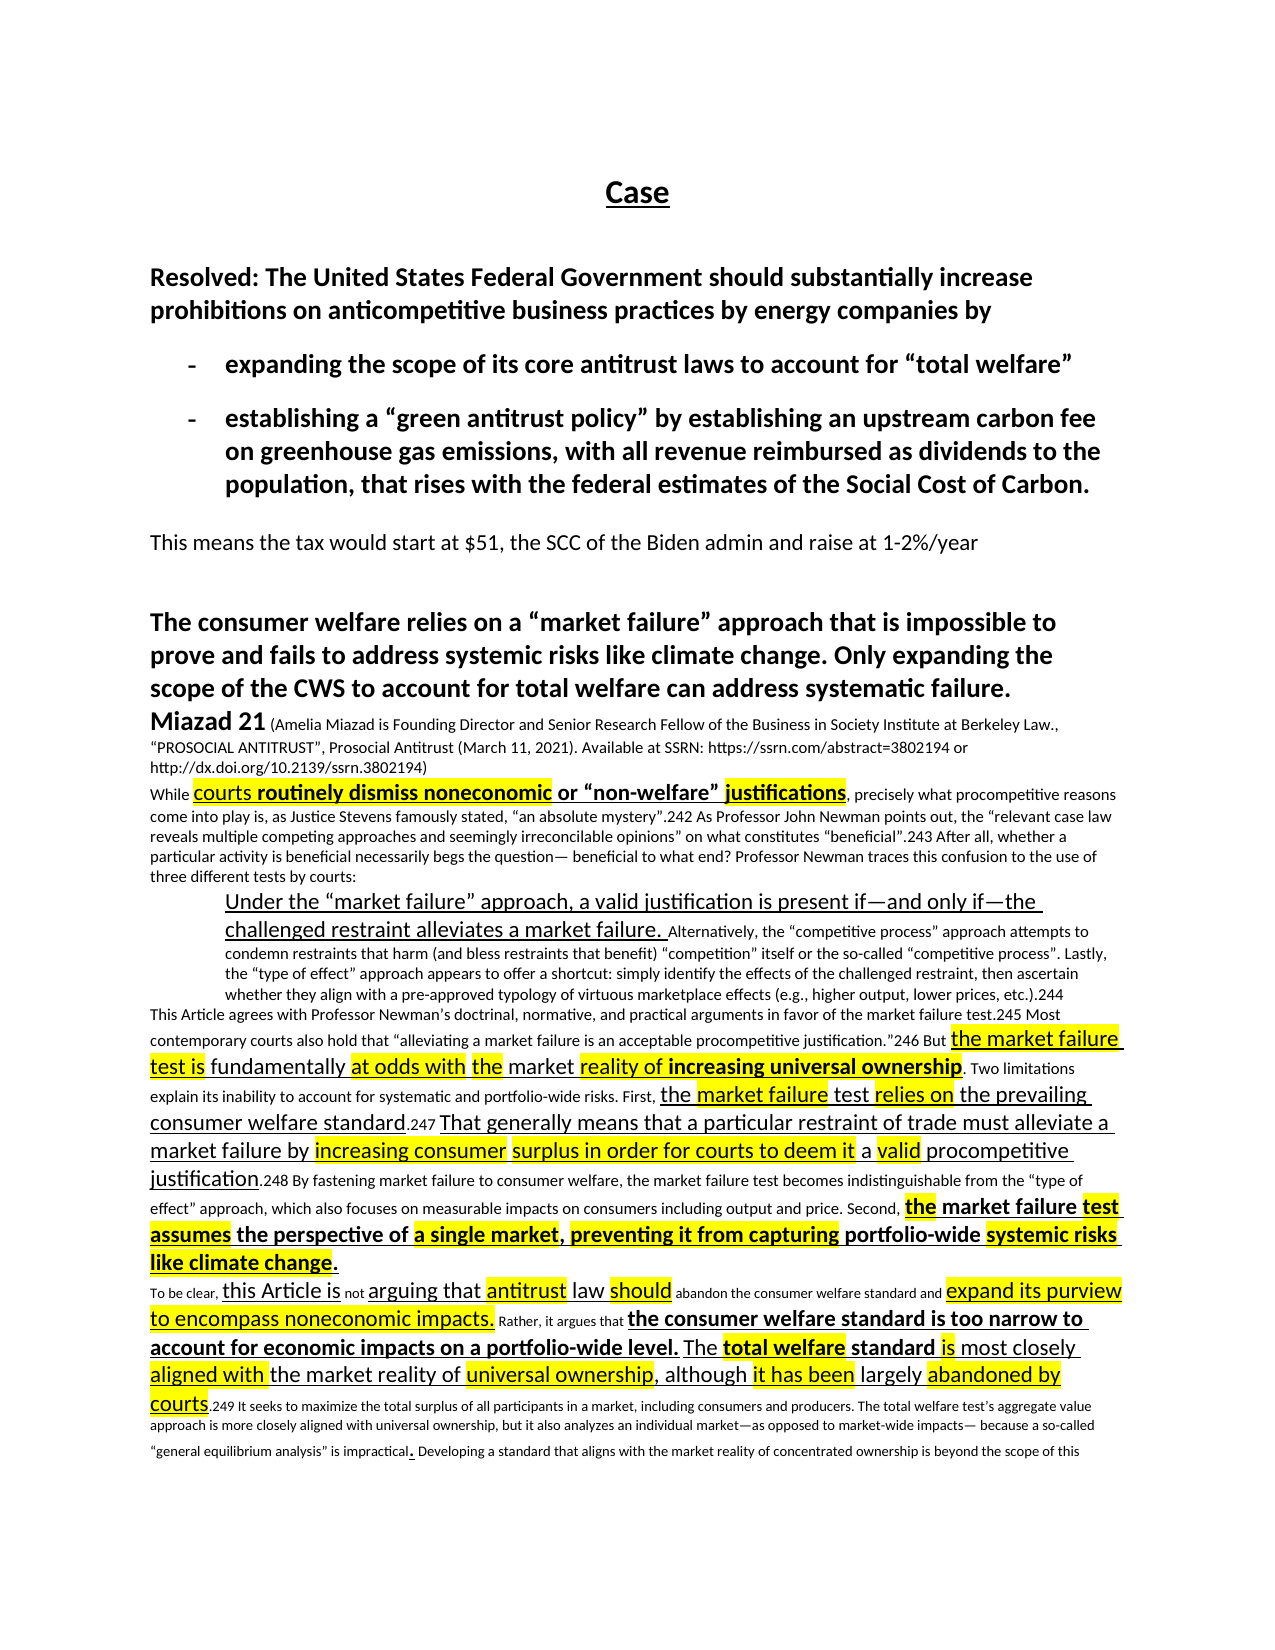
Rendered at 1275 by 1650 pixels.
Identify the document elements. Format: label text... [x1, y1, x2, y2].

list expanding the scope of its core antitrust laws to account for “total welfare” [187, 347, 1125, 380]
text While courts routinely dismiss noneconomic or “non-welfare” justifications, precisely what procompetitive reasons come into play is, as Justice Stevens famously stated, “an absolute mystery”.242 As Professor John Newman points out, the “relevant case law reveals multiple competing approaches and seemingly irreconcilable opinions” on what constitutes “beneficial”.243 After all, whether a particular activity is beneficial necessarily begs the question— beneficial to what end? Professor Newman traces this confusion to the use of three different tests by courts: [150, 778, 1125, 887]
text Miazad 21 (Amelia Miazad is Founding Director and Senior Research Fellow of the Business in Society Institute at Berkeley Law., “PROSOCIAL ANTITRUST”, Prosocial Antitrust (March 11, 2021). Available at SSRN: https://ssrn.com/abstract=3802194 or http://dx.doi.org/10.2139/ssrn.3802194) [150, 704, 1125, 778]
text Under the “market failure” approach, a valid justification is present if—and only if—the challenged restraint alleviates a market failure. Alternatively, the “competitive process” approach attempts to condemn restraints that harm (and bless restraints that benefit) “competition” itself or the so-called “competitive process”. Lastly, the “type of effect” approach appears to offer a shortcut: simply identify the effects of the challenged restraint, then ascertain whether they align with a pre-approved typology of virtuous marketplace effects (e.g., higher output, lower prices, etc.).244 [225, 887, 1125, 1004]
text Resolved: The United States Federal Government should substantially increase prohibitions on anticompetitive business practices by energy companies by [150, 260, 1125, 326]
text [150, 1277, 1125, 1462]
text The consumer welfare relies on a “market failure” approach that is impossible to prove and fails to address systemic risks like climate change. Only expanding the scope of the CWS to account for total welfare can address systematic failure. [150, 605, 1125, 704]
text This means the tax would start at $51, the SCC of the Biden admin and raise at 1-2%/year [150, 528, 1125, 556]
subtitle Case [150, 171, 1125, 212]
text This Article agrees with Professor Newman’s doctrinal, normative, and practical arguments in favor of the market failure test.245 Most contemporary courts also hold that “alleviating a market failure is an acceptable procompetitive justification.”246 But the market failure test is fundamentally at odds with the market reality of increasing universal ownership. Two limitations explain its inability to account for systematic and portfolio-wide risks. First, the market failure test relies on the prevailing consumer welfare standard.247 That generally means that a particular restraint of trade must alleviate a market failure by increasing consumer surplus in order for courts to deem it a valid procompetitive justification.248 By fastening market failure to consumer welfare, the market failure test becomes indistinguishable from the “type of effect” approach, which also focuses on measurable impacts on consumers including output and price. Second, the market failure test assumes the perspective of a single market, preventing it from capturing portfolio-wide systemic risks like climate change. [150, 1004, 1125, 1277]
list establishing a “green antitrust policy” by establishing an upstream carbon fee on greenhouse gas emissions, with all revenue reimbursed as dividends to the population, that rises with the federal estimates of the Social Cost of Carbon. [187, 401, 1125, 500]
